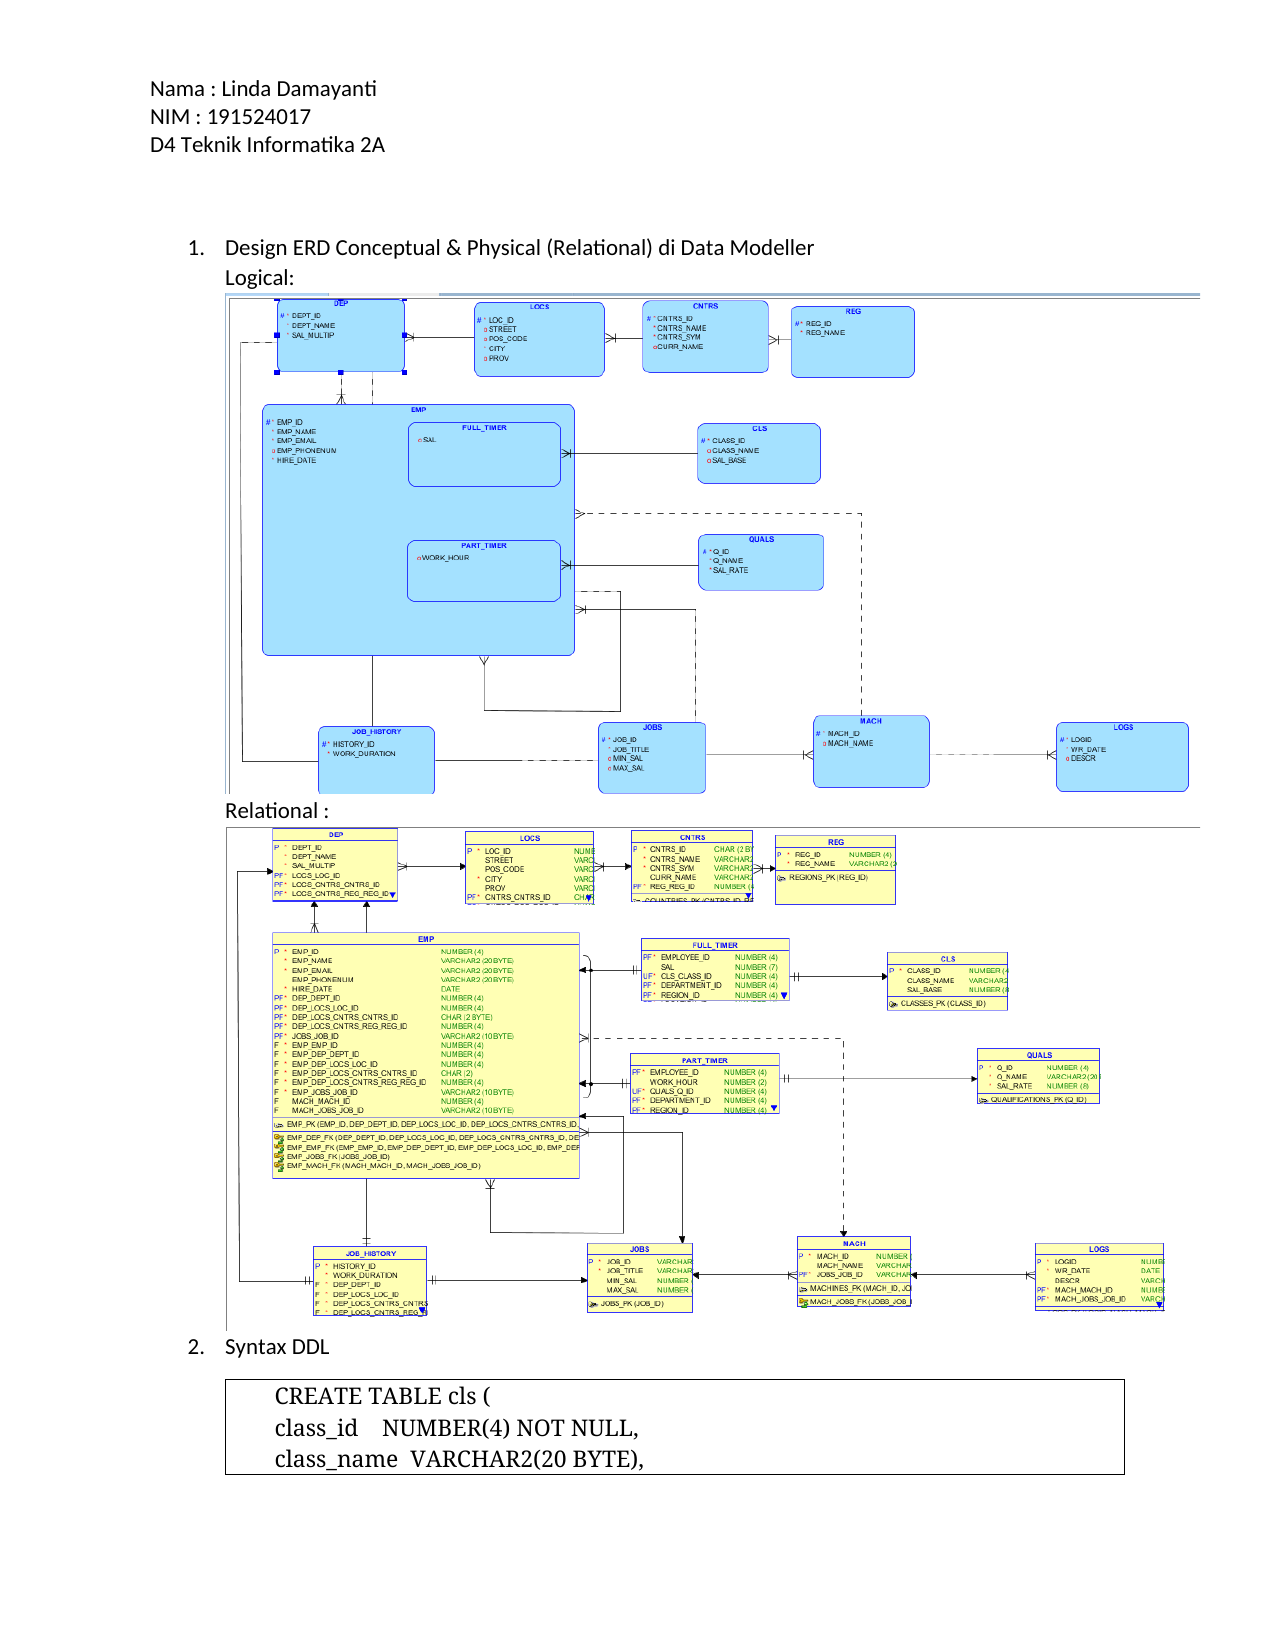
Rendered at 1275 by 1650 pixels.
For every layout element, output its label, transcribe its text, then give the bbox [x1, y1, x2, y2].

list Syntax DDL [187, 1332, 1125, 1360]
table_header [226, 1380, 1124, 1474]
list Design ERD Conceptual & Physical (Relational) di Data Modeller [187, 233, 1125, 261]
list Logical: [225, 263, 1125, 291]
list Relational : [225, 796, 1125, 824]
picture [225, 293, 1200, 794]
picture [225, 826, 1200, 1331]
